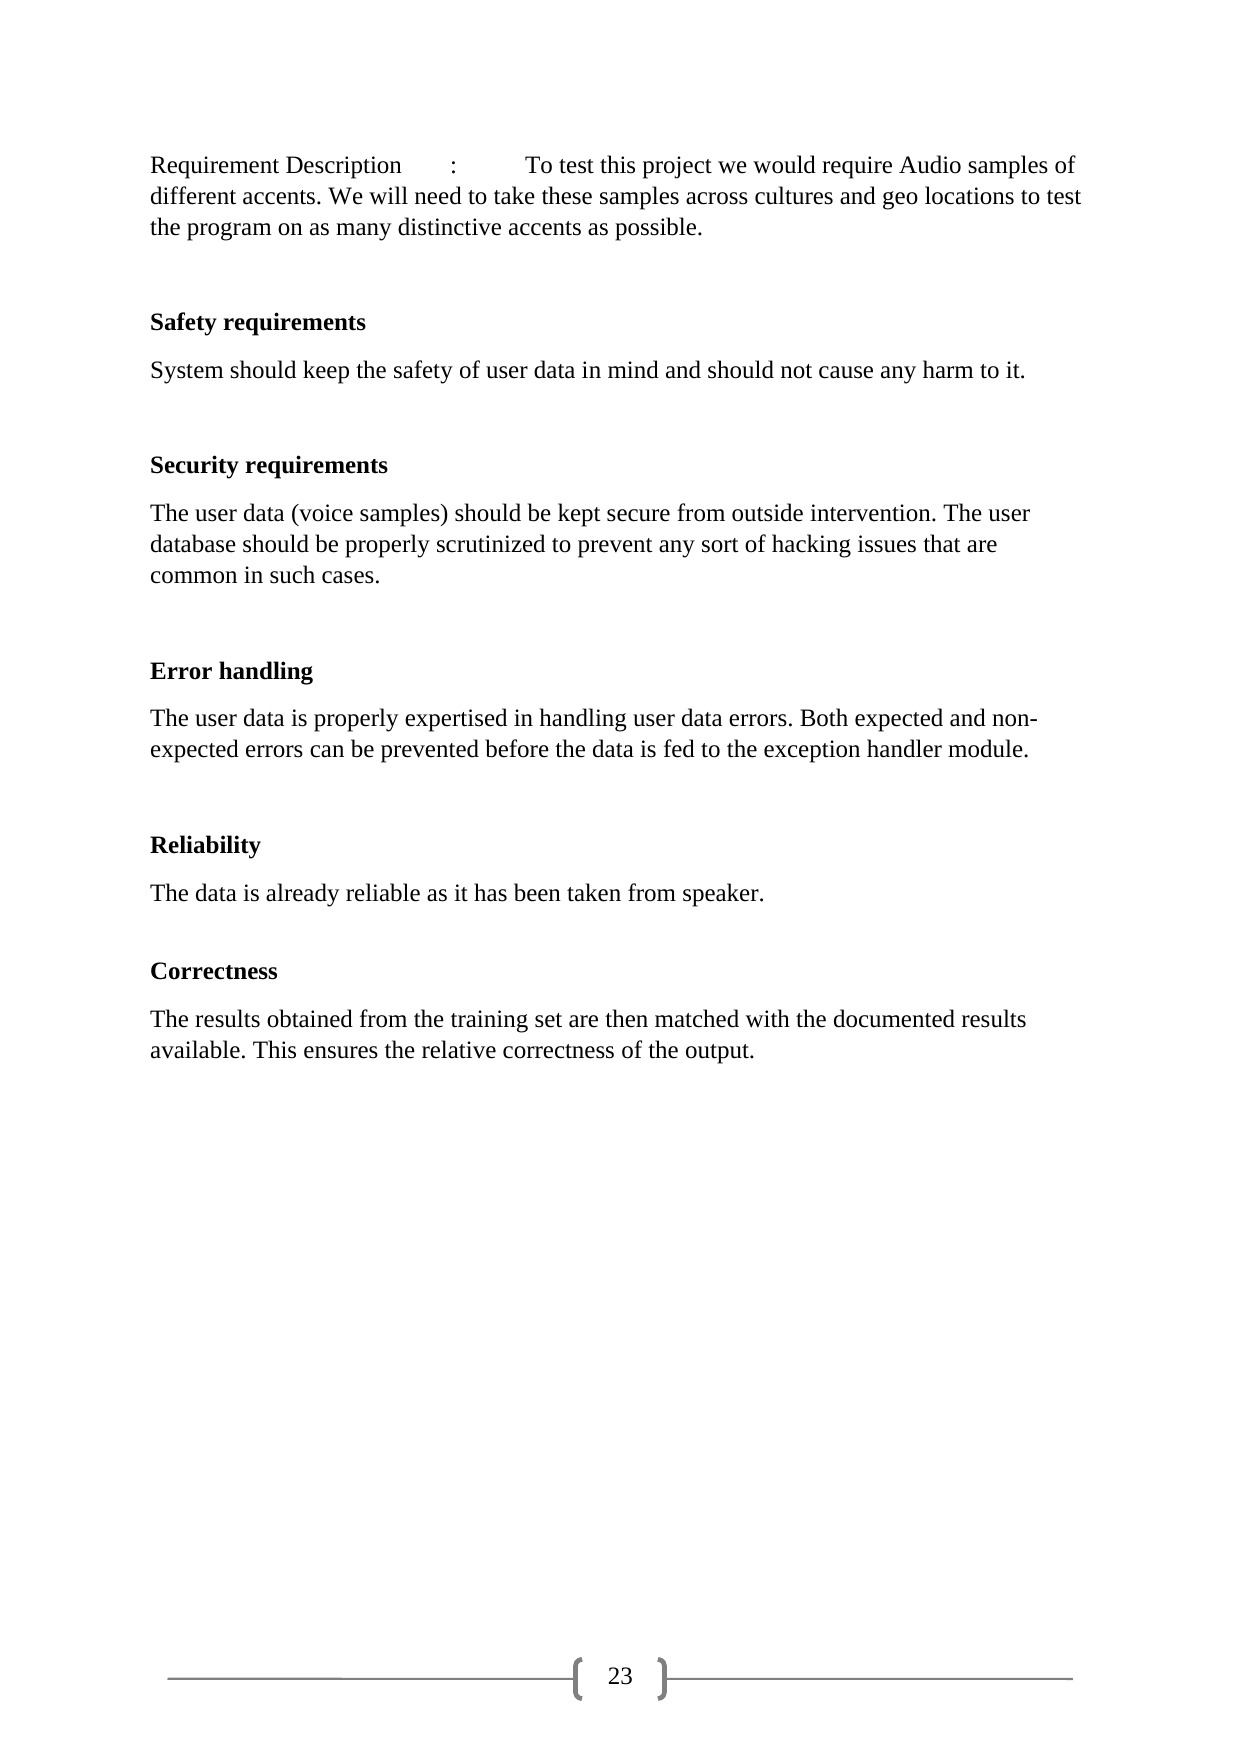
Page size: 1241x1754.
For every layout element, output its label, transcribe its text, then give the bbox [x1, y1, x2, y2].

text The user data is properly expertised in handling user data errors. Both expected and non-expected errors can be prevented before the data is fed to the exception handler module. [150, 703, 1090, 763]
text Correctness [150, 956, 1090, 985]
text The results obtained from the training set are then matched with the documented results available. This ensures the relative correctness of the output. [150, 1004, 1090, 1064]
text Reliability [150, 830, 1090, 859]
text The user data (voice samples) should be kept secure from outside intervention. The user database should be properly scrutinized to prevent any sort of hacking issues that are common in such cases. [150, 498, 1090, 589]
text The data is already reliable as it has been taken from speaker. [150, 878, 1090, 906]
text Security requirements [150, 451, 1090, 479]
text Error handling [150, 656, 1090, 684]
text System should keep the safety of user data in mind and should not cause any harm to it. [150, 355, 1090, 384]
text Requirement Description : To test this project we would require Audio samples of different accents. We will need to take these samples across cultures and geo locations to test the program on as many distinctive accents as possible. [150, 150, 1090, 241]
text Safety requirements [150, 307, 1090, 336]
